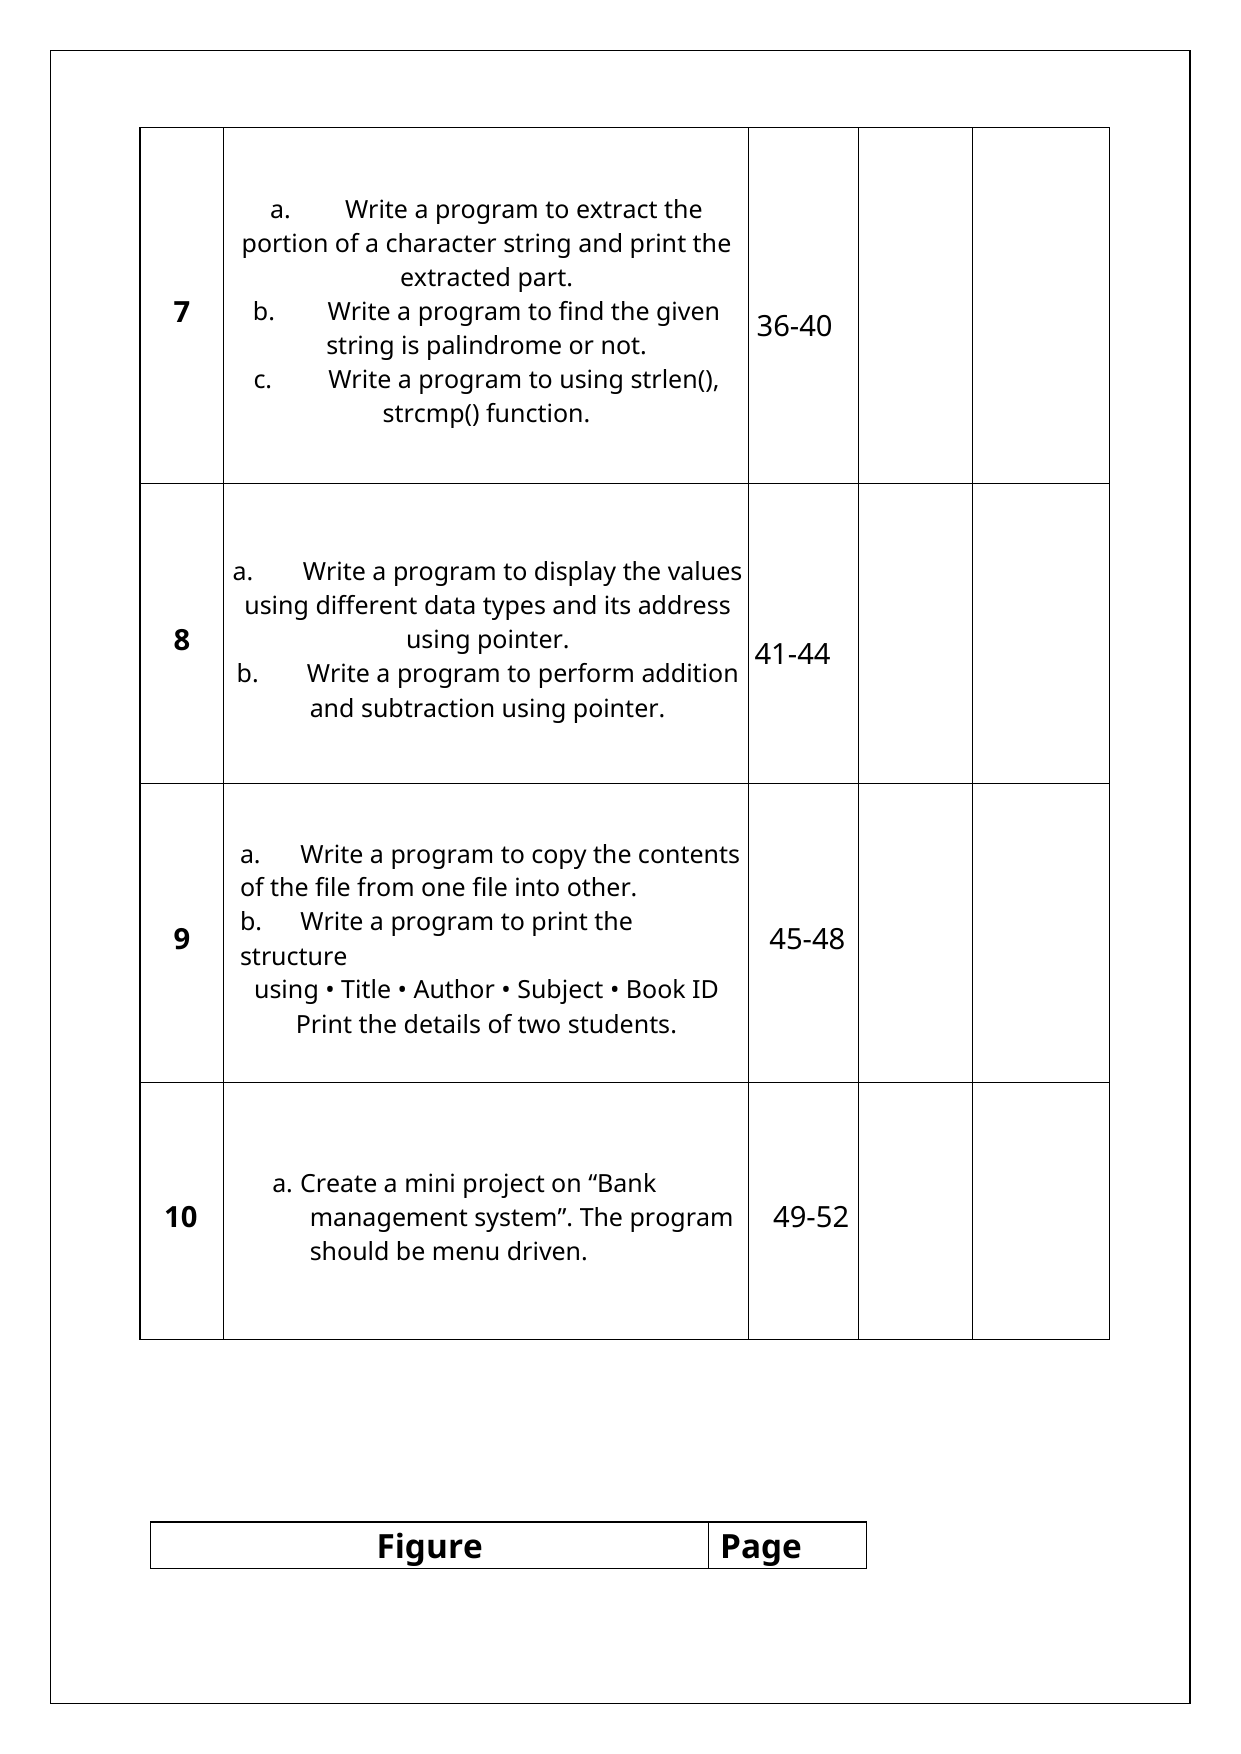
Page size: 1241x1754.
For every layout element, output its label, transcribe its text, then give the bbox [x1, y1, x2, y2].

table_cell [973, 128, 1109, 483]
table_cell [859, 484, 972, 783]
table_cell 9 [141, 784, 223, 1082]
table_cell Write a program to extract the portion of a character string and print the extracted part. Write a program to find the given string is palindrome or not. Write a program to using strlen(), strcmp() function. [224, 128, 748, 483]
table_cell 8 [141, 484, 223, 783]
table_cell 36-40 [749, 128, 858, 483]
table_cell 41-44 [749, 484, 858, 783]
table_cell [859, 784, 972, 1082]
table_cell [859, 1083, 972, 1339]
table_cell [973, 784, 1109, 1082]
table_cell 49-52 [749, 1083, 858, 1339]
table_cell 7 [141, 128, 223, 483]
table_cell 45-48 [749, 784, 858, 1082]
table_cell 10 [141, 1083, 223, 1339]
table_header Figure [151, 1523, 708, 1568]
table_cell [973, 484, 1109, 783]
table_cell Write a program to copy the contents of the file from one file into other. Write a program to print the structure using • Title • Author • Subject • Book ID Print the details of two students. [224, 784, 748, 1082]
table_cell a. Create a mini project on “Bank management system”. The program should be menu driven. [224, 1083, 748, 1339]
table_cell Write a program to display the values using different data types and its address using pointer. Write a program to perform addition and subtraction using pointer. [224, 484, 748, 783]
table_cell [859, 128, 972, 483]
table_header Page No [709, 1523, 866, 1568]
table_cell [973, 1083, 1109, 1339]
